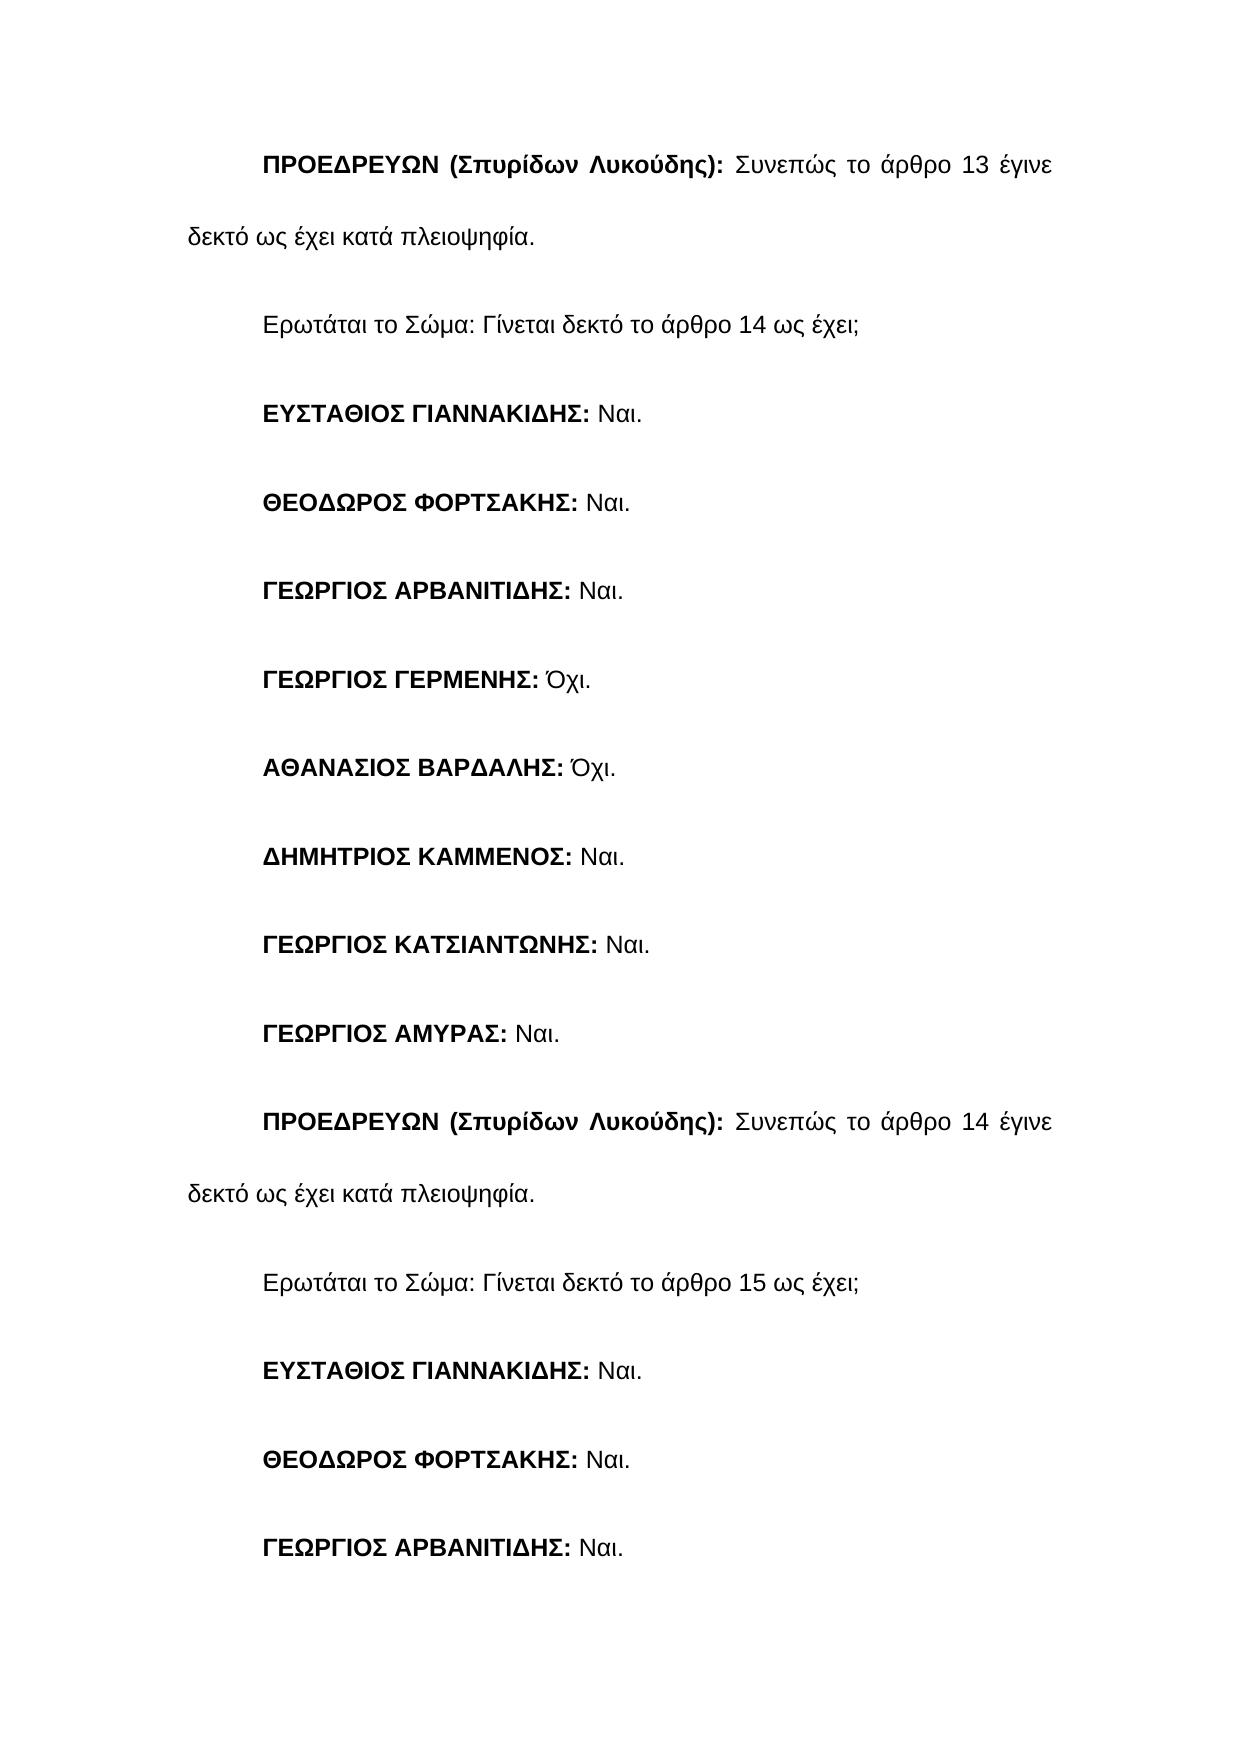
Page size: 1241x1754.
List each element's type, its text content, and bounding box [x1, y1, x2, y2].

text ΕΥΣΤΑΘΙΟΣ ΓΙΑΝΝΑΚΙΔΗΣ: Ναι. [187, 1356, 1053, 1385]
text ΓΕΩΡΓΙΟΣ ΚΑΤΣΙΑΝΤΩΝΗΣ: Ναι. [187, 930, 1053, 959]
text ΓΕΩΡΓΙΟΣ ΓΕΡΜΕΝΗΣ: Όχι. [187, 664, 1053, 693]
text ΘΕΟΔΩΡΟΣ ΦΟΡΤΣΑΚΗΣ: Ναι. [187, 1445, 1053, 1473]
text ΘΕΟΔΩΡΟΣ ΦΟΡΤΣΑΚΗΣ: Ναι. [187, 487, 1053, 516]
text ΠΡΟΕΔΡΕΥΩΝ (Σπυρίδων Λυκούδης): Συνεπώς το άρθρο 14 έγινε δεκτό ως έχει κατά πλειοψηφία. [187, 1107, 1053, 1208]
text ΑΘΑΝΑΣΙΟΣ ΒΑΡΔΑΛΗΣ: Όχι. [187, 753, 1053, 782]
text ΓΕΩΡΓΙΟΣ ΑΡΒΑΝΙΤΙΔΗΣ: Ναι. [187, 1533, 1053, 1562]
text ΕΥΣΤΑΘΙΟΣ ΓΙΑΝΝΑΚΙΔΗΣ: Ναι. [187, 399, 1053, 428]
text ΓΕΩΡΓΙΟΣ ΑΜΥΡΑΣ: Ναι. [187, 1019, 1053, 1047]
text Ερωτάται το Σώμα: Γίνεται δεκτό το άρθρο 15 ως έχει; [187, 1268, 1053, 1296]
text ΠΡΟΕΔΡΕΥΩΝ (Σπυρίδων Λυκούδης): Συνεπώς το άρθρο 13 έγινε δεκτό ως έχει κατά πλειοψηφία. [187, 150, 1053, 251]
text ΔΗΜΗΤΡΙΟΣ ΚΑΜΜΕΝΟΣ: Ναι. [187, 842, 1053, 870]
text Ερωτάται το Σώμα: Γίνεται δεκτό το άρθρο 14 ως έχει; [187, 310, 1053, 339]
text ΓΕΩΡΓΙΟΣ ΑΡΒΑΝΙΤΙΔΗΣ: Ναι. [187, 576, 1053, 605]
